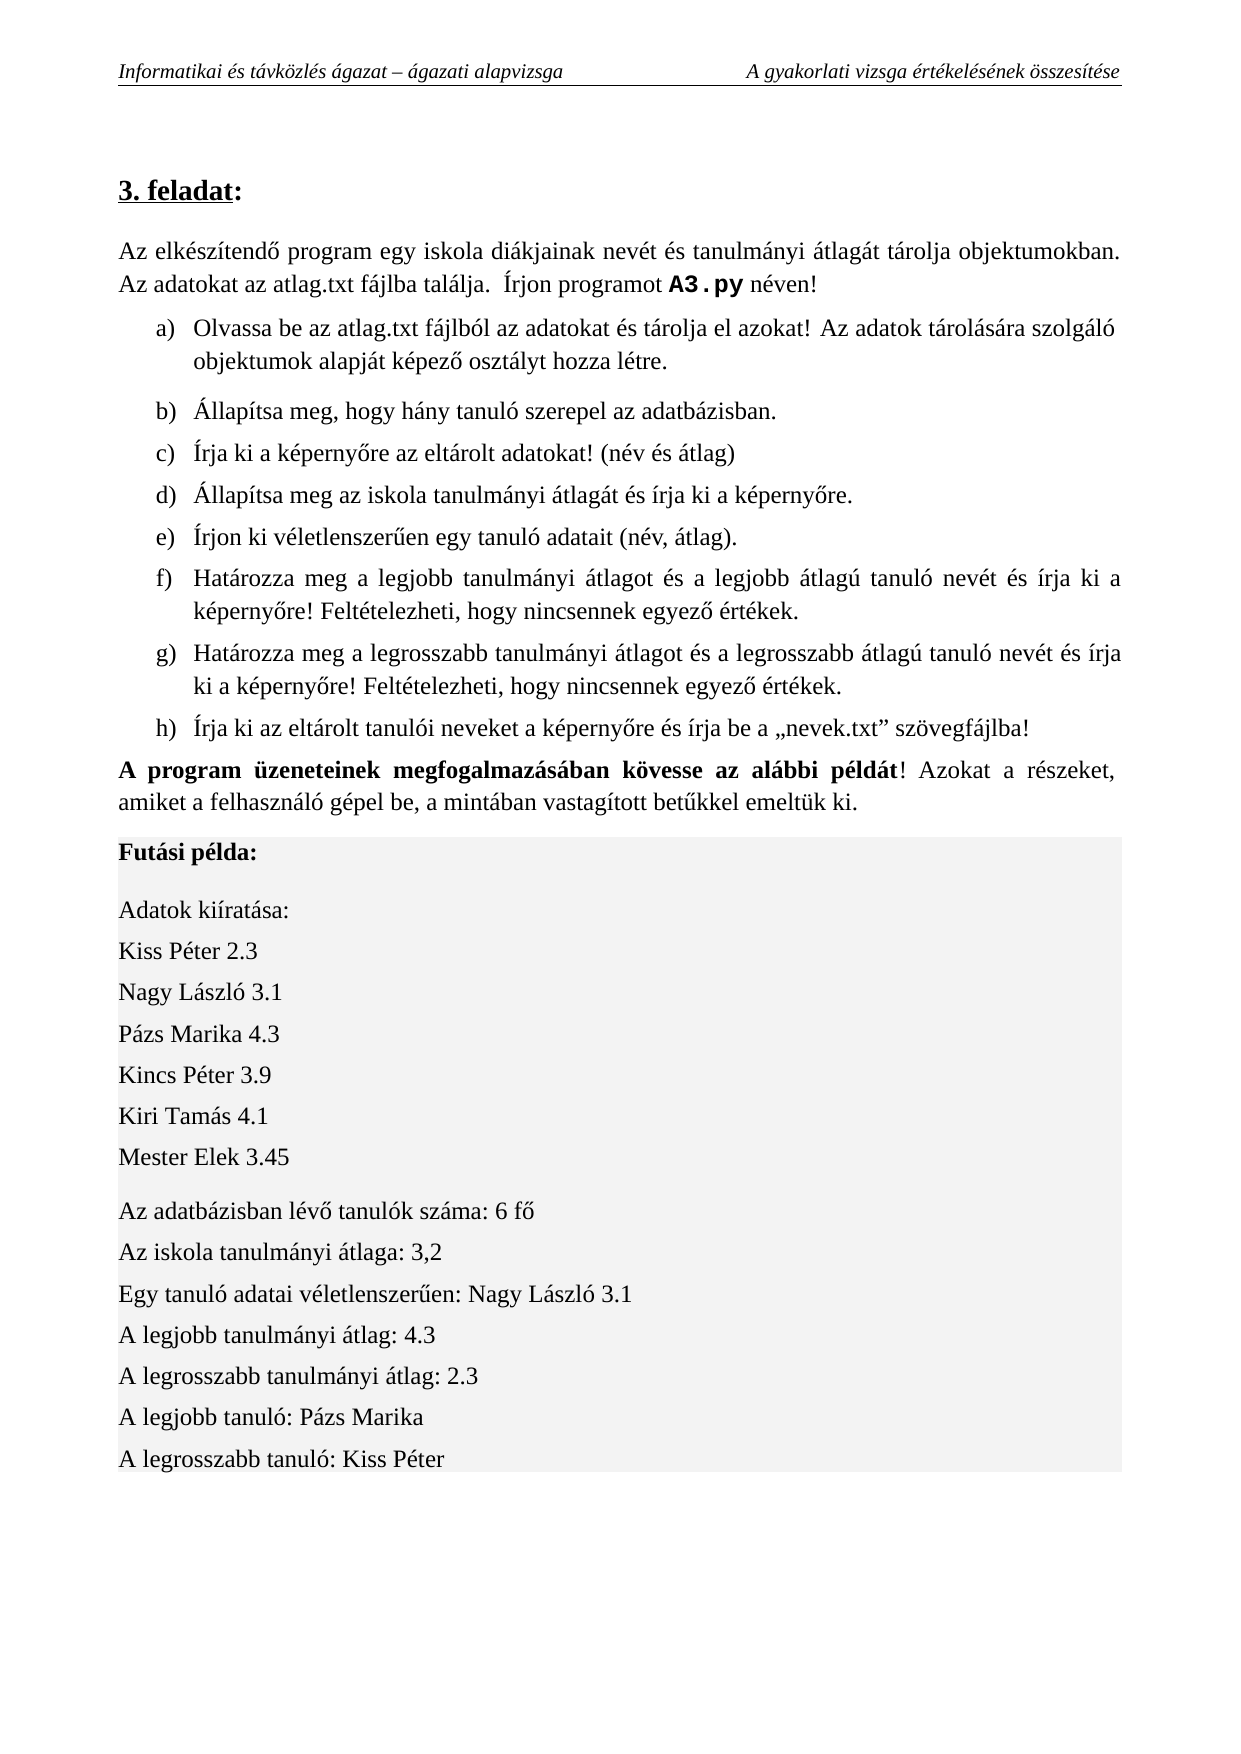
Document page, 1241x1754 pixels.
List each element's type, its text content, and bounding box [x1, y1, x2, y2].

list Írja ki az eltárolt tanulói neveket a képernyőre és írja be a „nevek.txt” szövegfájlba! [156, 713, 1122, 742]
list Állapítsa meg, hogy hány tanuló szerepel az adatbázisban. [156, 396, 1122, 425]
list Határozza meg a legjobb tanulmányi átlagot és a legjobb átlagú tanuló nevét és írja ki a képernyőre! Feltételezheti, hogy nincsennek egyező értékek. [156, 563, 1122, 625]
text A legjobb tanulmányi átlag: 4.3 [118, 1320, 1122, 1349]
text A program üzeneteinek megfogalmazásában kövesse az alábbi példát! Azokat a részeket, amiket a felhasználó gépel be, a mintában vastagított betűkkel emeltük ki. [118, 755, 1115, 816]
text Mester Elek 3.45 [118, 1142, 1122, 1171]
list Olvassa be az atlag.txt fájlból az adatokat és tárolja el azokat! Az adatok tárolására szolgáló objektumok alapját képező osztályt hozza létre. [156, 313, 1115, 375]
text Adatok kiíratása: [118, 895, 1122, 924]
text A legjobb tanuló: Pázs Marika [118, 1402, 1122, 1431]
text Kincs Péter 3.9 [118, 1060, 1122, 1089]
text Kiss Péter 2.3 [118, 936, 1122, 965]
text Az elkészítendő program egy iskola diákjainak nevét és tanulmányi átlagát tárolja objektumokban. Az adatokat az atlag.txt fájlba találja. Írjon programot A3.py néven! [118, 236, 1122, 300]
text Kiri Tamás 4.1 [118, 1101, 1122, 1130]
list Írjon ki véletlenszerűen egy tanuló adatait (név, átlag). [156, 522, 1122, 550]
text A legrosszabb tanulmányi átlag: 2.3 [118, 1361, 1122, 1390]
list Határozza meg a legrosszabb tanulmányi átlagot és a legrosszabb átlagú tanuló nevét és írja ki a képernyőre! Feltételezheti, hogy nincsennek egyező értékek. [156, 638, 1122, 700]
text Futási példa: [118, 837, 1122, 866]
text A legrosszabb tanuló: Kiss Péter [118, 1444, 1122, 1472]
text Nagy László 3.1 [118, 977, 1122, 1006]
list Írja ki a képernyőre az eltárolt adatokat! (név és átlag) [156, 438, 1122, 467]
text Az iskola tanulmányi átlaga: 3,2 [118, 1237, 1122, 1266]
text Egy tanuló adatai véletlenszerűen: Nagy László 3.1 [118, 1279, 1122, 1307]
list Állapítsa meg az iskola tanulmányi átlagát és írja ki a képernyőre. [156, 480, 1122, 508]
text Az adatbázisban lévő tanulók száma: 6 fő [118, 1196, 1122, 1225]
text Pázs Marika 4.3 [118, 1019, 1122, 1047]
text 3. feladat: [118, 173, 1122, 206]
